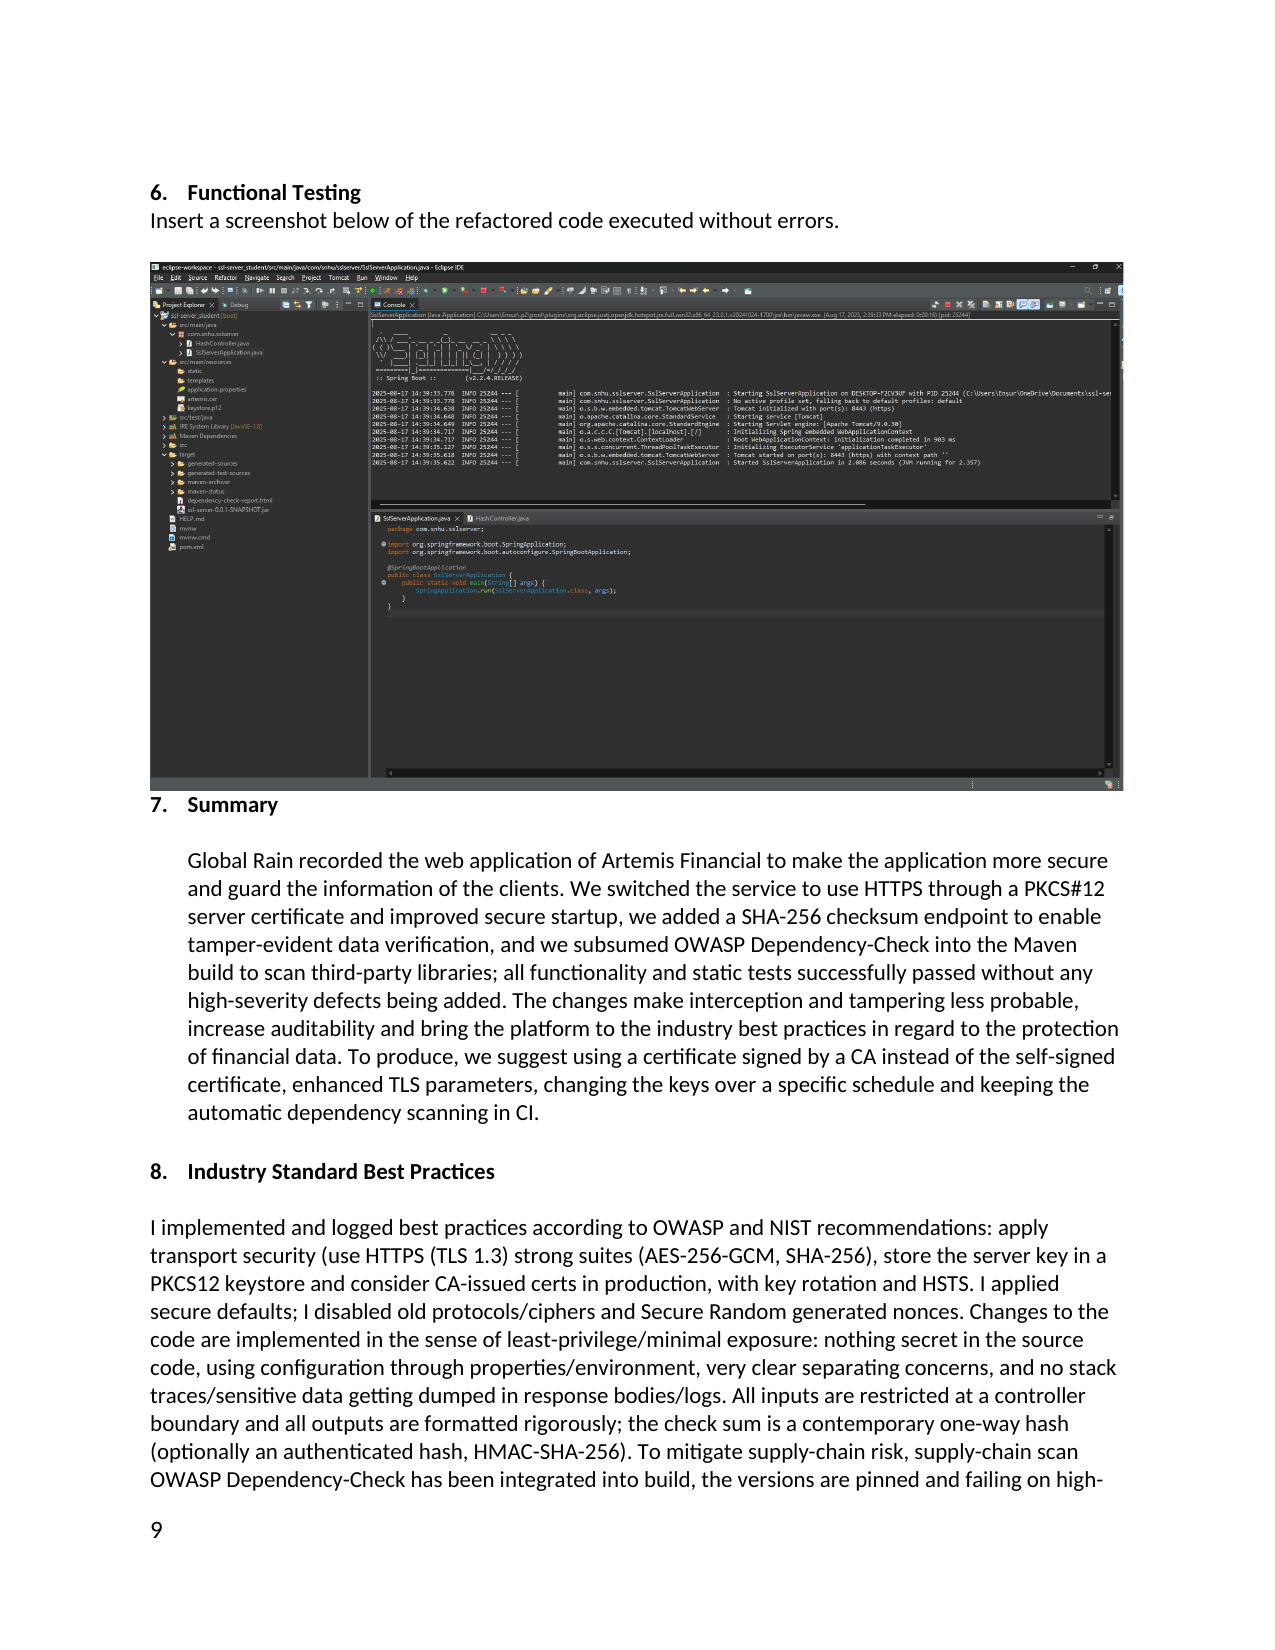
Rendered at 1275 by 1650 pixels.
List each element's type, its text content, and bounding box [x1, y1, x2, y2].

subtitle Global Rain recorded the web application of Artemis Financial to make the application more secure and guard the information of the clients. We switched the service to use HTTPS through a PKCS#12 server certificate and improved secure startup, we added a SHA-256 checksum endpoint to enable tamper-evident data verification, and we subsumed OWASP Dependency-Check into the Maven build to scan third-party libraries; all functionality and static tests successfully passed without any high-severity defects being added. The changes make interception and tampering less probable, increase auditability and bring the platform to the industry best practices in regard to the protection of financial data. To produce, we suggest using a certificate signed by a CA instead of the self-signed certificate, enhanced TLS parameters, changing the keys over a specific schedule and keeping the automatic dependency scanning in CI. [187, 846, 1125, 1126]
subtitle Functional Testing [150, 178, 1125, 206]
picture [150, 262, 1124, 791]
text Insert a screenshot below of the refactored code executed without errors. [150, 206, 1125, 234]
subtitle Industry Standard Best Practices [150, 1157, 1125, 1185]
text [150, 1213, 1125, 1493]
subtitle Summary [150, 790, 1125, 818]
